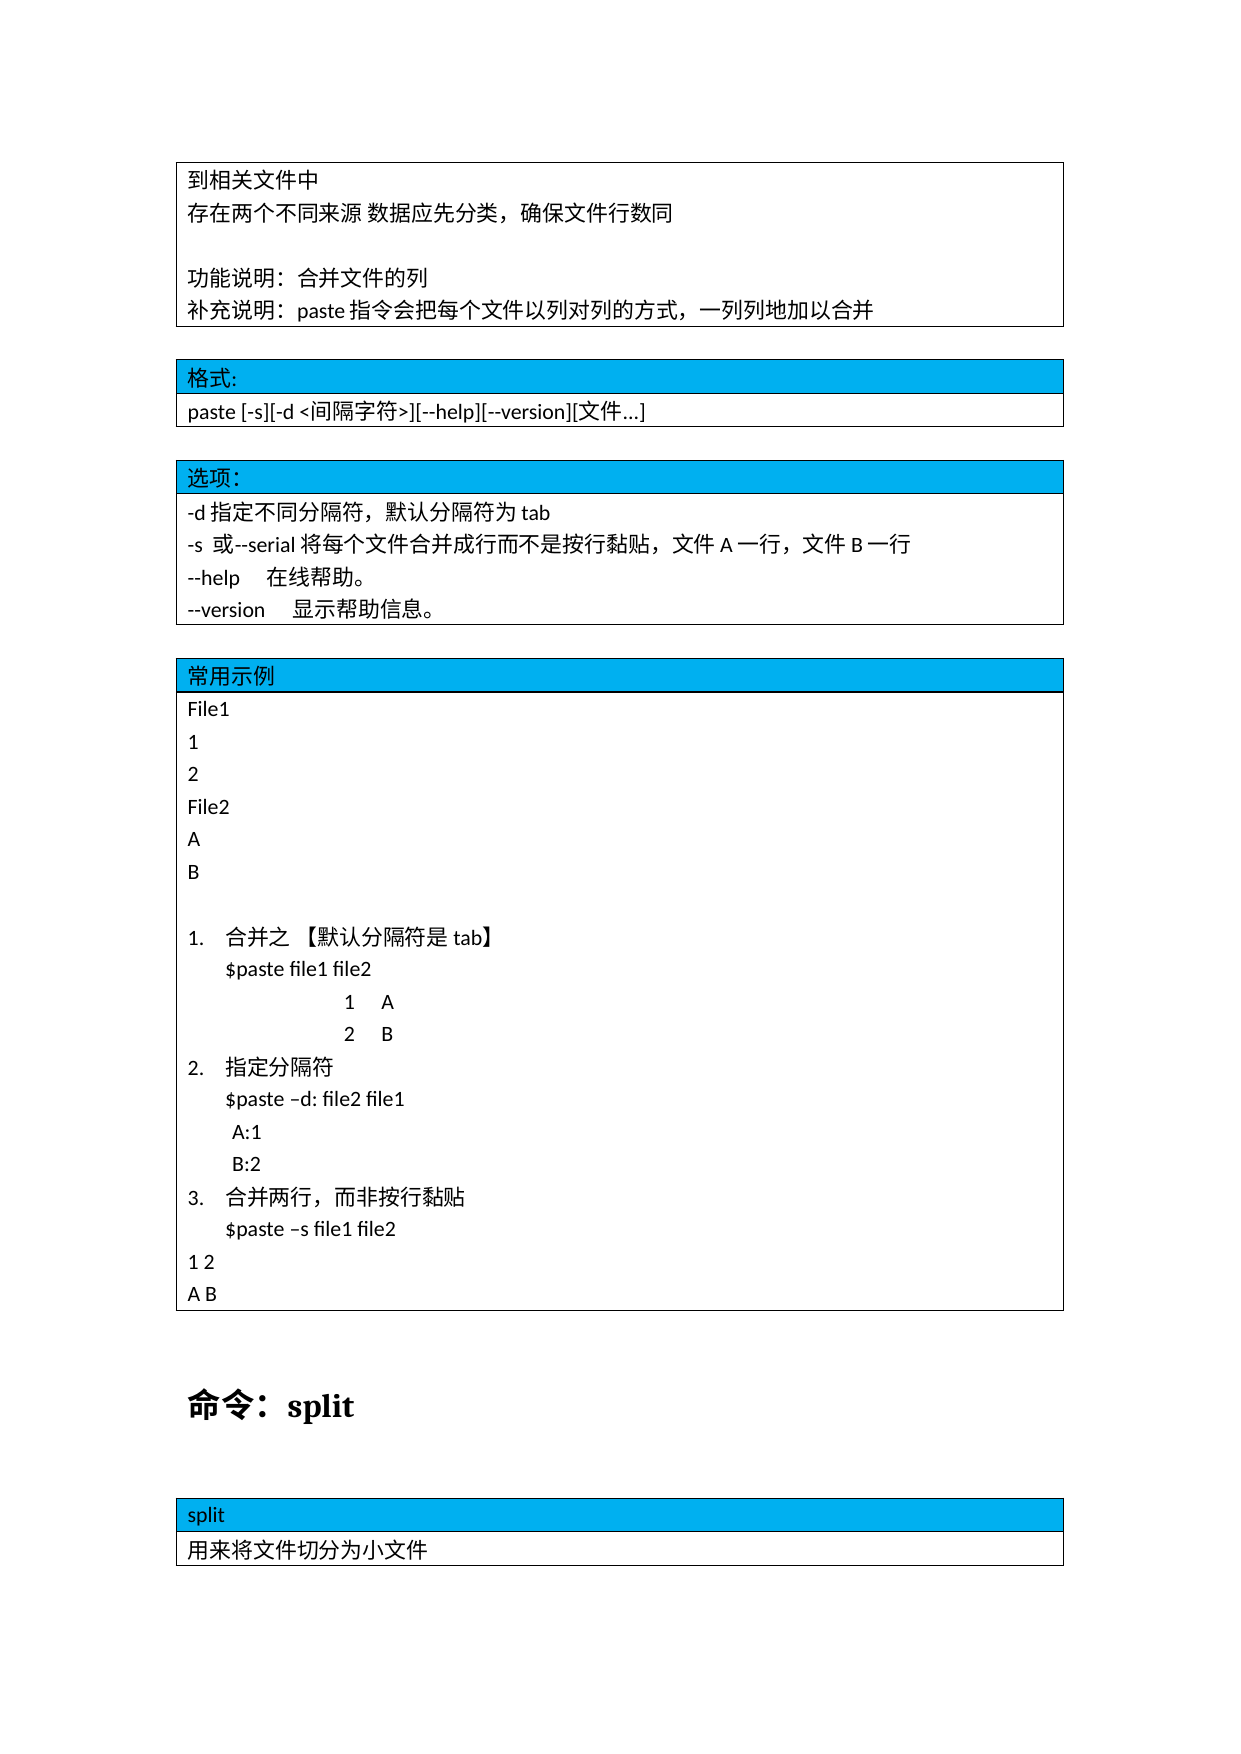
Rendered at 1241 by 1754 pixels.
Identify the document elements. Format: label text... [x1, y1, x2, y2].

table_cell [177, 163, 1063, 326]
table_cell -d 指定不同分隔符，默认分隔符为tab -s 或--serial将每个文件合并成行而不是按行黏贴，文件A一行，文件B一行 --help 在线帮助。 --version 显示帮助信息。 [177, 494, 1063, 624]
table_cell File1 1 2 File2 A B 合并之 【默认分隔符是tab】 $paste file1 file2 A B 指定分隔符 $paste –d: file2 file1 A:1 B:2 合并两行，而非按行黏贴 $paste –s file1 file2 1 2 A B [177, 693, 1063, 1310]
table_header 格式: [177, 360, 1063, 393]
table_cell paste [-s][-d <间隔字符>][--help][--version][文件...] [177, 394, 1063, 426]
table_cell 用来将文件切分为小文件 split（按大小分割）和csplit（按匹配分割） [177, 1532, 1063, 1565]
table_header split [177, 1499, 1063, 1531]
table_header 选项： [177, 461, 1063, 493]
table_header 常用示例 [177, 659, 1063, 691]
subtitle 命令：split [187, 1371, 1053, 1436]
